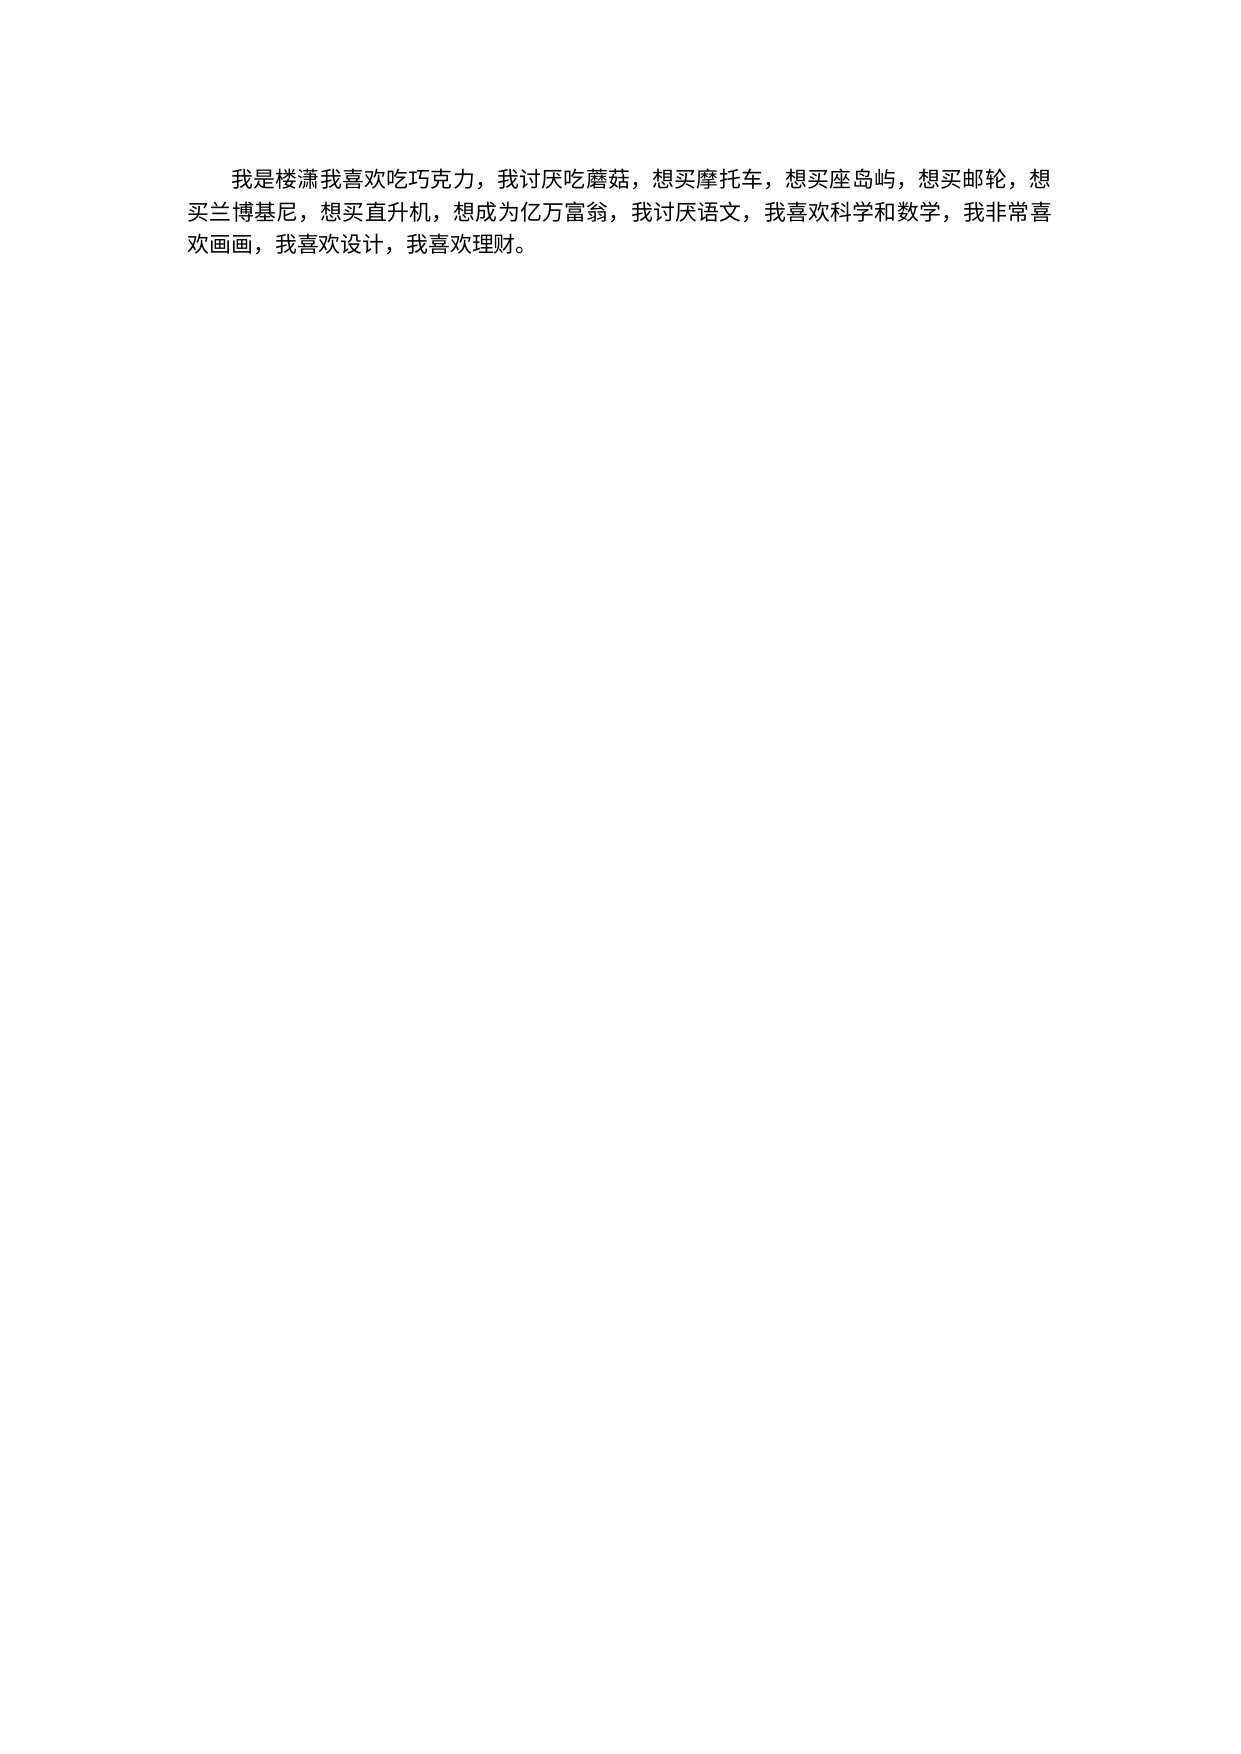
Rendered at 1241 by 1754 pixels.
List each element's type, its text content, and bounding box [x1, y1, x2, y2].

text 我是楼潇我喜欢吃巧克力，我讨厌吃蘑菇，想买摩托车，想买座岛屿，想买邮轮，想买兰博基尼，想买直升机，想成为亿万富翁，我讨厌语文，我喜欢科学和数学，我非常喜欢画画，我喜欢设计，我喜欢理财。 [187, 162, 1053, 259]
